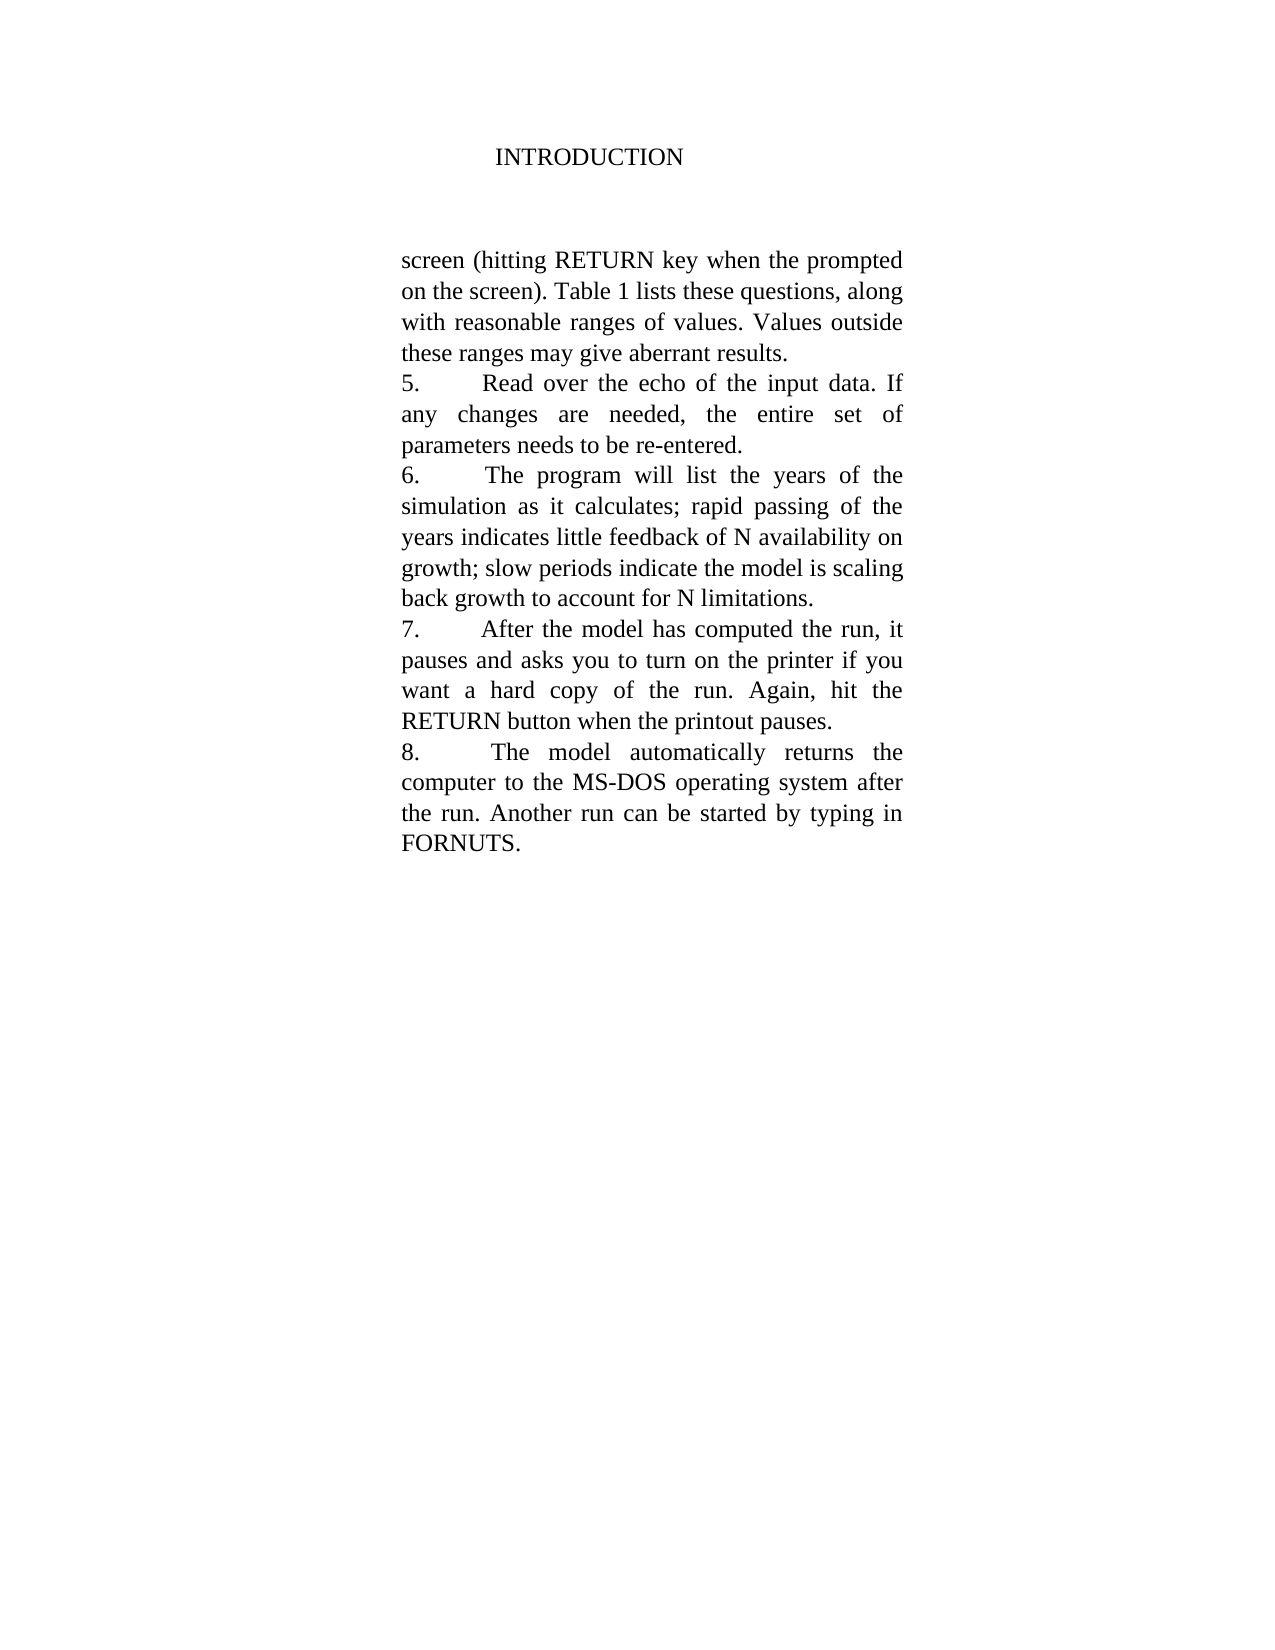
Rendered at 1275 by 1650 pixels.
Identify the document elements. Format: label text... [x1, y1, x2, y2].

list Read over the echo of the input data. If any changes are needed, the entire set of parameters needs to be re-entered. [401, 367, 904, 459]
list The model automatically returns the computer to the MS-DOS operating system after the run. Another run can be started by typing in FORNUTS. [401, 736, 904, 857]
list After the model has computed the run, it pauses and asks you to turn on the printer if you want a hard copy of the run. Again, hit the RETURN button when the printout pauses. [401, 613, 904, 736]
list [401, 244, 904, 367]
list The program will list the years of the simulation as it calculates; rapid passing of the years indicates little feedback of N availability on growth; slow periods indicate the model is scaling back growth to account for N limitations. [401, 459, 904, 613]
